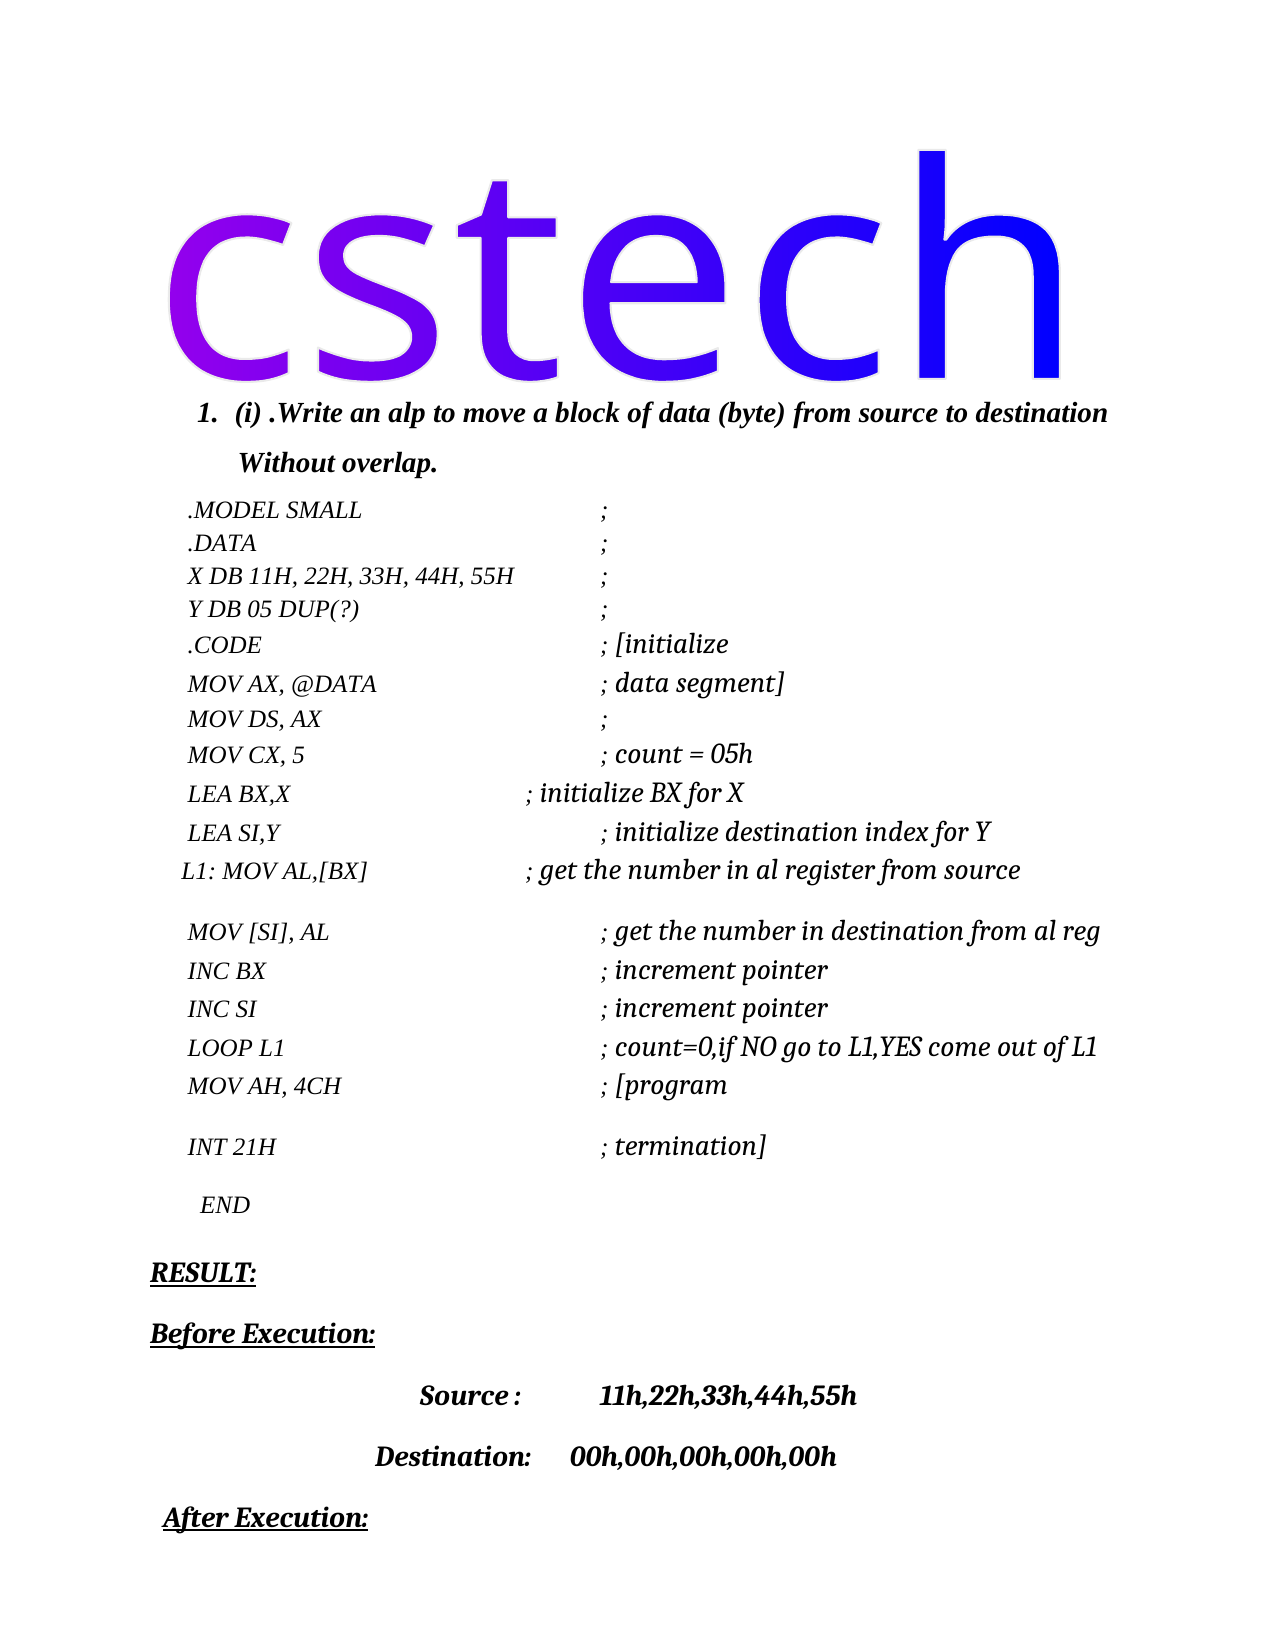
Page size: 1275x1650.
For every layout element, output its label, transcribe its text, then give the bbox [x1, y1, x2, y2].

text After Execution: [150, 1501, 1219, 1534]
list .MODEL SMALL ; [187, 495, 1219, 524]
list Y DB 05 DUP(?) ; [187, 594, 1219, 623]
list MOV CX, 5 ; count = 05h [187, 738, 1219, 771]
list X DB 11H, 22H, 33H, 44H, 55H ; [187, 561, 1219, 590]
list LOOP L1 ; count=0,if NO go to L1,YES come out of L1 [187, 1030, 1219, 1063]
text Destination: 00h,00h,00h,00h,00h [150, 1440, 1219, 1473]
list LEA BX,X ; initialize BX for X [187, 776, 1219, 810]
list INC SI ; increment pointer [187, 991, 1219, 1025]
list INC BX ; increment pointer [187, 953, 1219, 986]
text MOV AH, 4CH ; [program [150, 1068, 1219, 1102]
text L1: MOV AL,[BX] ; get the number in al register from source [150, 853, 1275, 887]
text RESULT: [150, 1257, 1219, 1290]
list (i) .Write an alp to move a block of data (byte) from source to destination [197, 395, 1219, 428]
list MOV [SI], AL ; get the number in destination from al reg [187, 914, 1219, 948]
text Without overlap. [150, 445, 1219, 479]
text INT 21H ; termination] [150, 1129, 1219, 1163]
list END [187, 1191, 1219, 1219]
list .CODE ; [initialize [187, 627, 1219, 661]
text Before Execution: [150, 1318, 1219, 1351]
list MOV DS, AX ; [187, 704, 1219, 733]
list LEA SI,Y ; initialize destination index for Y [187, 815, 1219, 848]
list MOV AX, @DATA ; data segment] [187, 666, 1219, 699]
list .DATA ; [187, 528, 1219, 557]
text Source : 11h,22h,33h,44h,55h [150, 1379, 1219, 1412]
